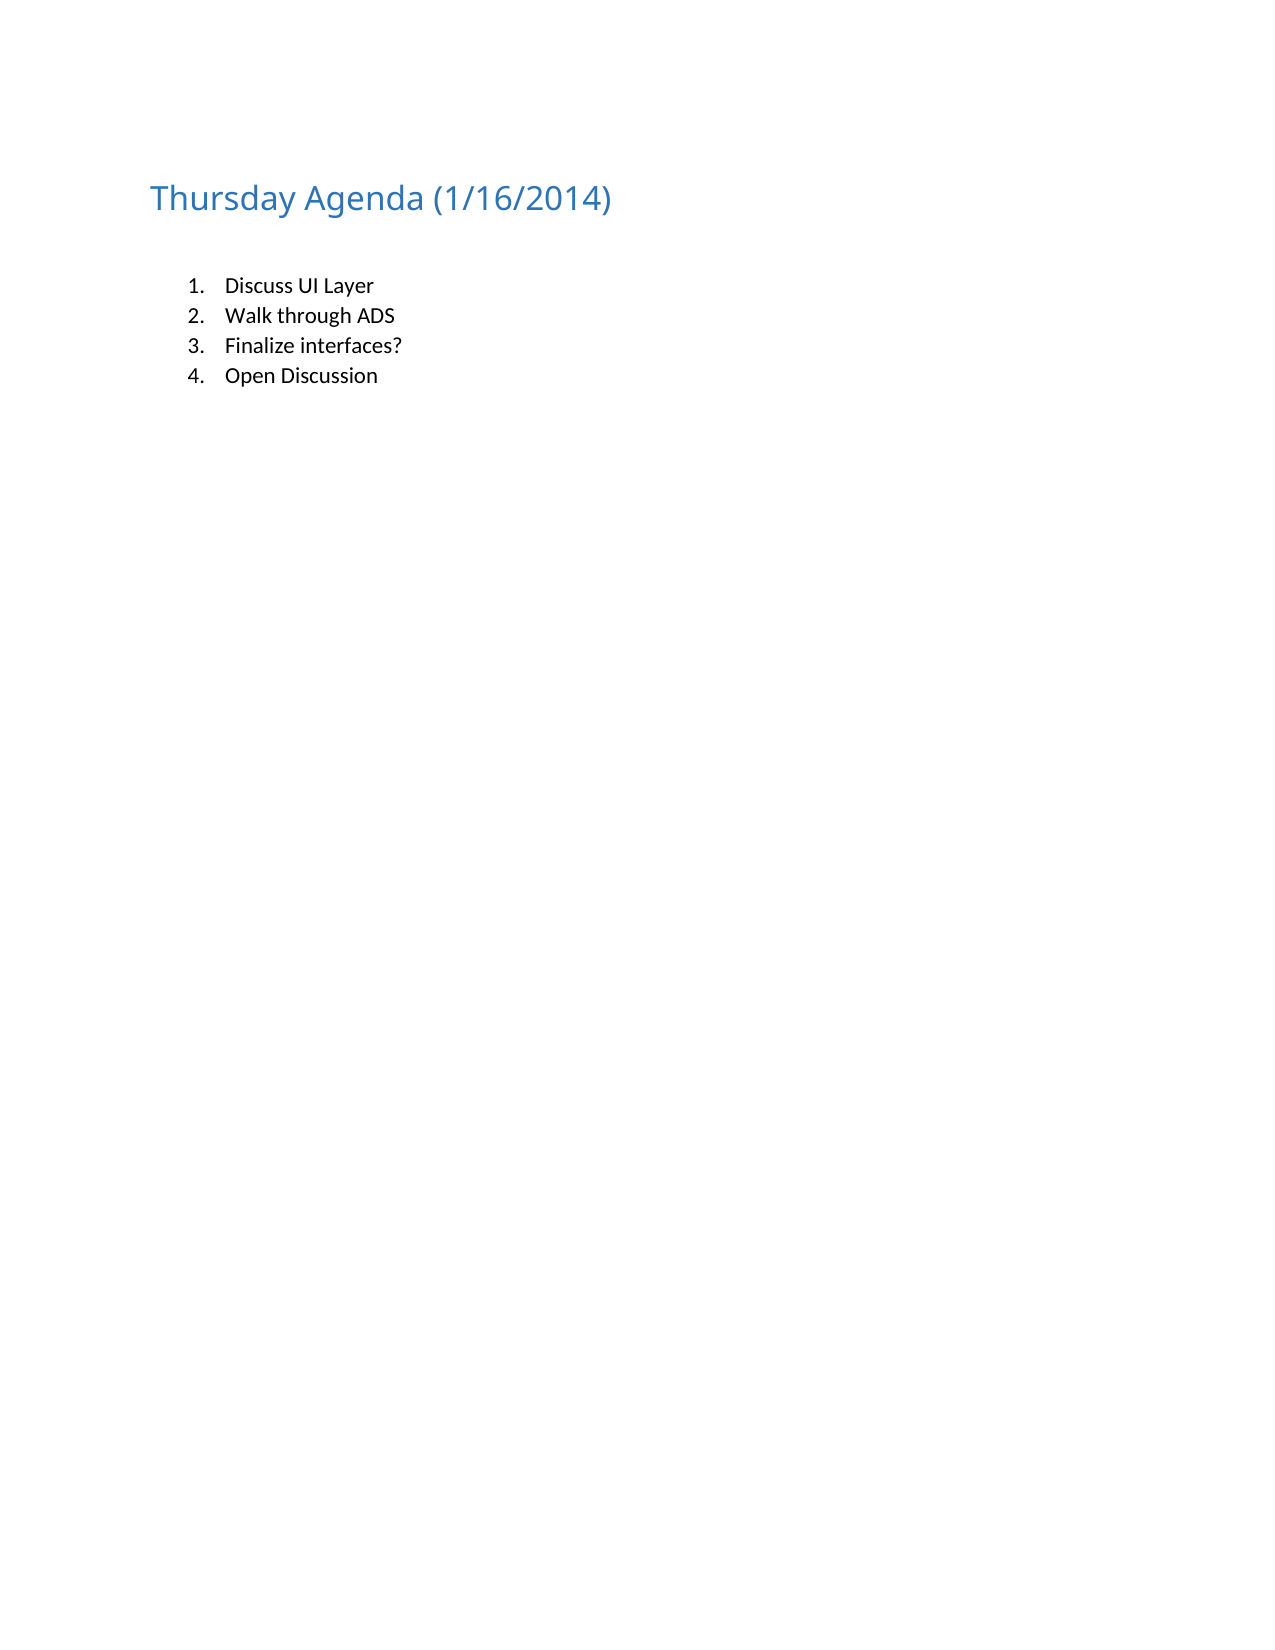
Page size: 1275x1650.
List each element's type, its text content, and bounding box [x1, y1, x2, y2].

list Open Discussion [187, 361, 1125, 389]
list Finalize interfaces? [187, 331, 1125, 359]
subtitle Thursday Agenda (1/16/2014) [150, 175, 1125, 220]
list Discuss UI Layer [187, 271, 1125, 299]
list Walk through ADS [187, 301, 1125, 329]
